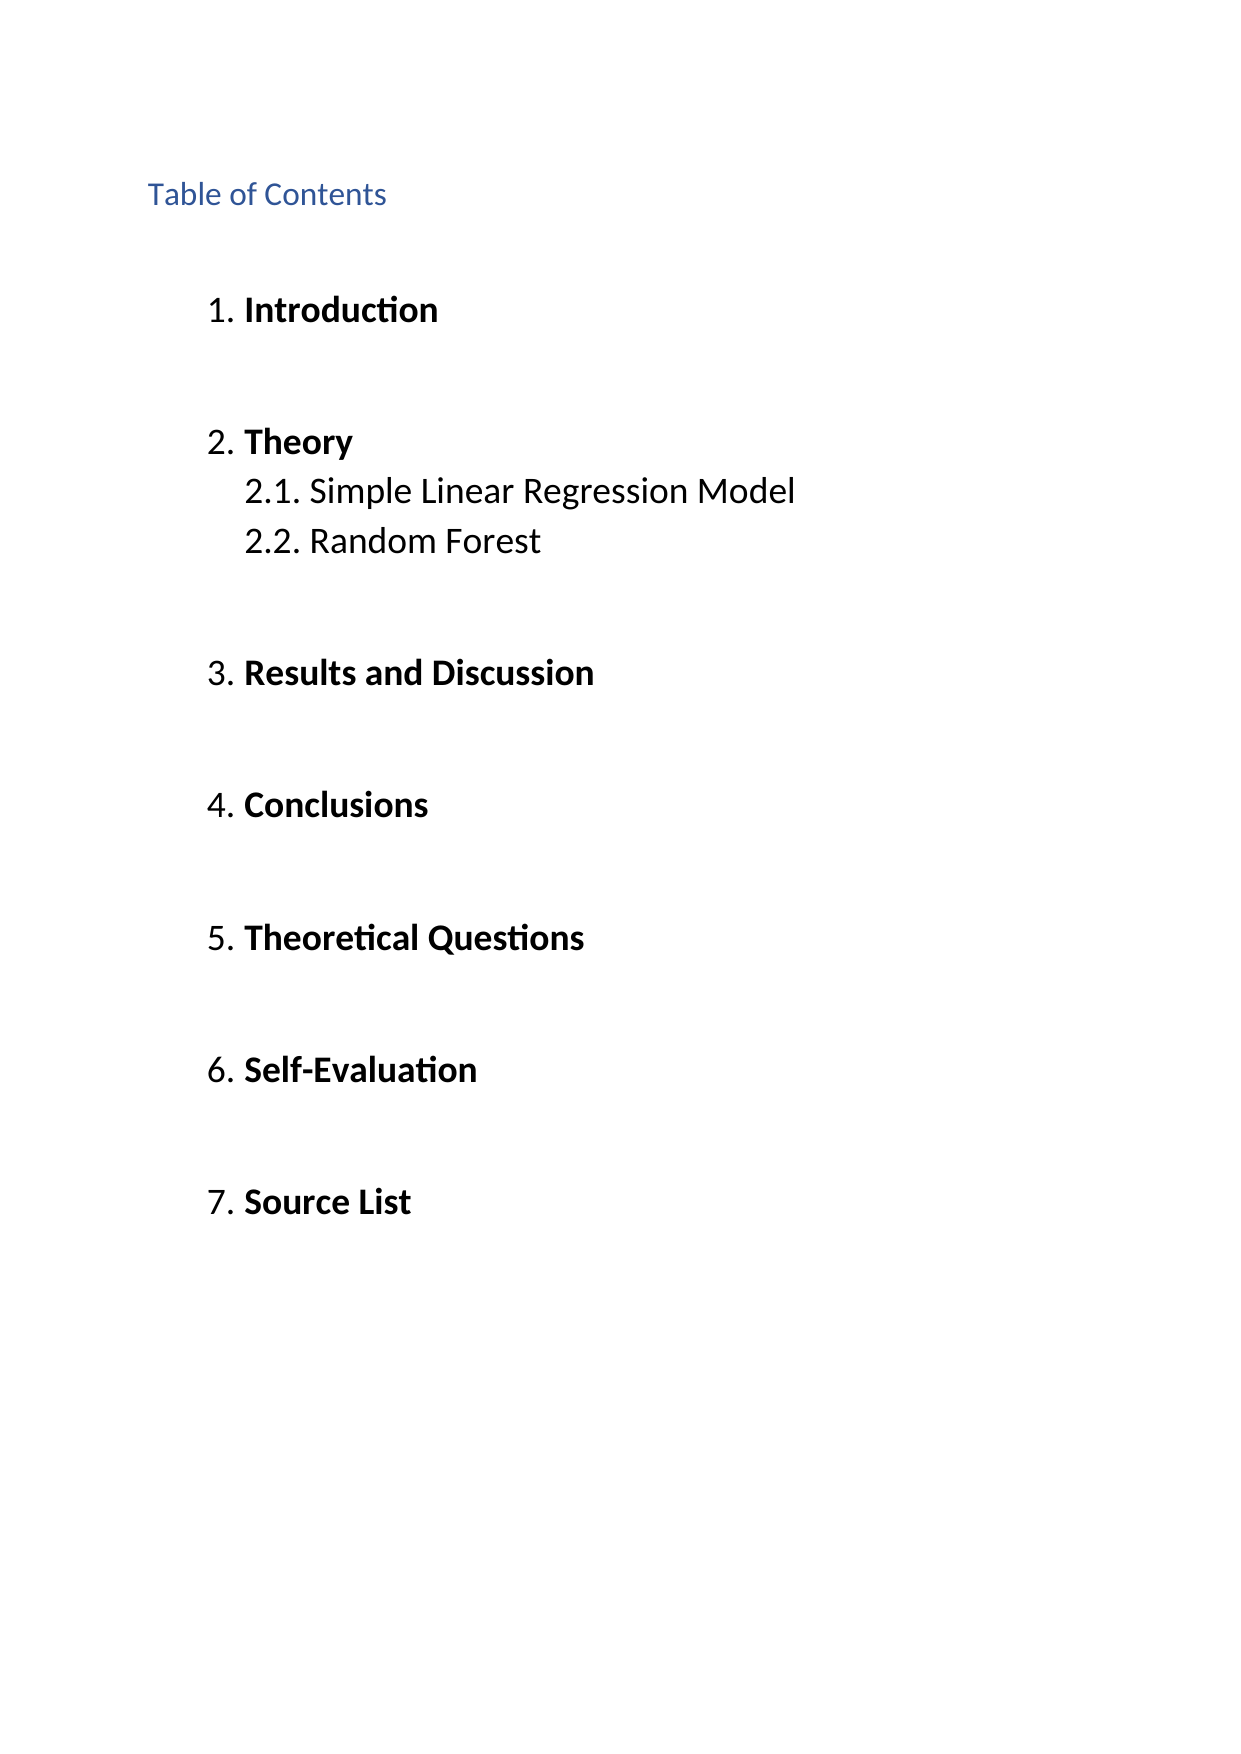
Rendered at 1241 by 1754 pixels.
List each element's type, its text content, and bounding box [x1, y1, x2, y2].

text Table of Contents [148, 173, 1093, 213]
